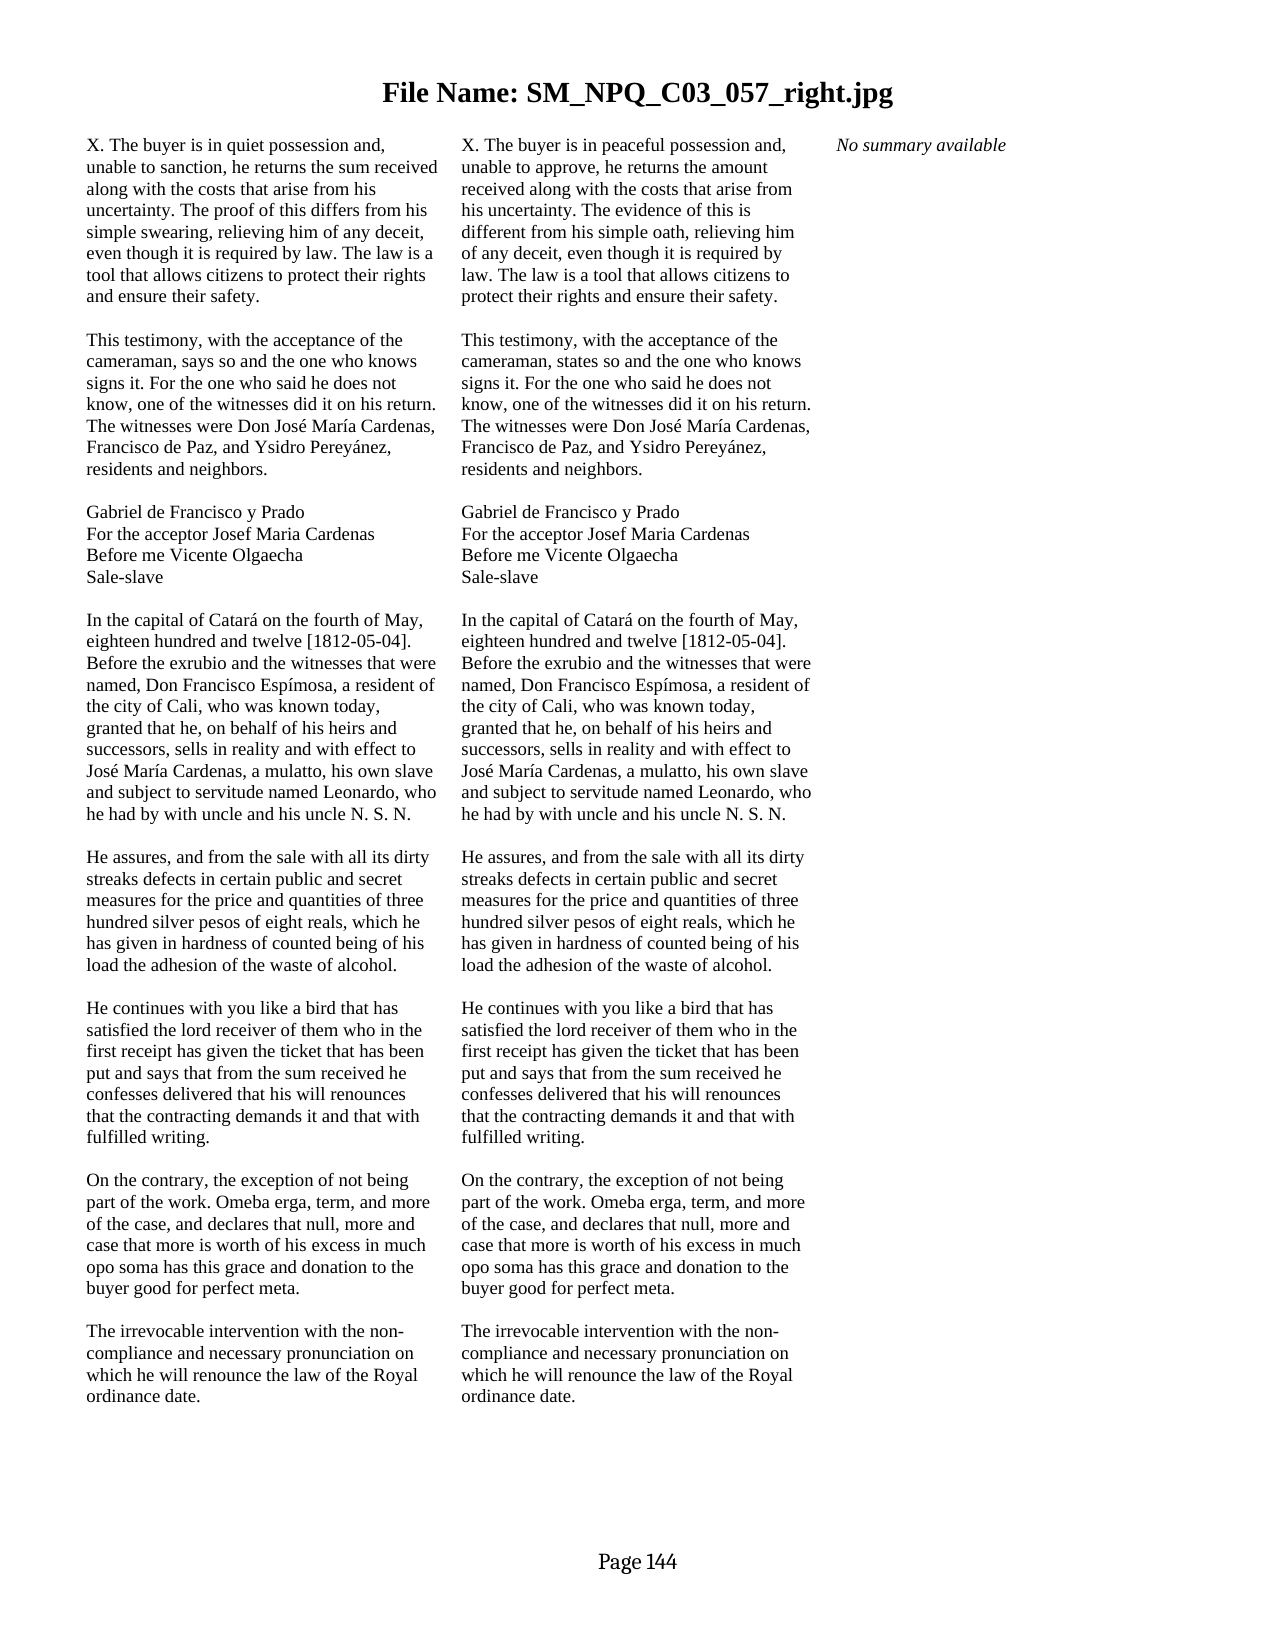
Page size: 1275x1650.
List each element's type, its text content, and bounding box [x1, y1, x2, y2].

subtitle File Name: SM_NPQ_C03_057_right.jpg [75, 75, 1200, 108]
table_header X. The buyer is in peaceful possession and, unable to approve, he returns the amount received along with the costs that arise from his uncertainty. The evidence of this is different from his simple oath, relieving him of any deceit, even though it is required by law. The law is a tool that allows citizens to protect their rights and ensure their safety. This testimony, with the acceptance of the cameraman, states so and the one who knows signs it. For the one who said he does not know, one of the witnesses did it on his return. The witnesses were Don José María Cardenas, Francisco de Paz, and Ysidro Pereyánez, residents and neighbors. Gabriel de Francisco y Prado For the acceptor Josef Maria Cardenas Before me Vicente Olgaecha Sale-slave In the capital of Catará on the fourth of May, eighteen hundred and twelve [1812-05-04]. Before the exrubio and the witnesses that were named, Don Francisco Espímosa, a resident of the city of Cali, who was known today, granted that he, on behalf of his heirs and successors, sells in reality and with effect to José María Cardenas, a mulatto, his own slave and subject to servitude named Leonardo, who he had by with uncle and his uncle N. S. N. He assures, and from the sale with all its dirty streaks defects in certain public and secret measures for the price and quantities of three hundred silver pesos of eight reals, which he has given in hardness of counted being of his load the adhesion of the waste of alcohol. He continues with you like a bird that has satisfied the lord receiver of them who in the first receipt has given the ticket that has been put and says that from the sum received he confesses delivered that his will renounces that the contracting demands it and that with fulfilled writing. On the contrary, the exception of not being part of the work. Omeba erga, term, and more of the case, and declares that null, more and case that more is worth of his excess in much opo soma has this grace and donation to the buyer good for perfect meta. The irrevocable intervention with the non-compliance and necessary pronunciation on which he will renounce the law of the Royal ordinance date. [450, 134, 825, 1425]
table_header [825, 134, 1200, 1425]
table_header X. The buyer is in quiet possession and, unable to sanction, he returns the sum received along with the costs that arise from his uncertainty. The proof of this differs from his simple swearing, relieving him of any deceit, even though it is required by law. The law is a tool that allows citizens to protect their rights and ensure their safety. This testimony, with the acceptance of the cameraman, says so and the one who knows signs it. For the one who said he does not know, one of the witnesses did it on his return. The witnesses were Don José María Cardenas, Francisco de Paz, and Ysidro Pereyánez, residents and neighbors. Gabriel de Francisco y Prado For the acceptor Josef Maria Cardenas Before me Vicente Olgaecha Sale-slave In the capital of Catará on the fourth of May, eighteen hundred and twelve [1812-05-04]. Before the exrubio and the witnesses that were named, Don Francisco Espímosa, a resident of the city of Cali, who was known today, granted that he, on behalf of his heirs and successors, sells in reality and with effect to José María Cardenas, a mulatto, his own slave and subject to servitude named Leonardo, who he had by with uncle and his uncle N. S. N. He assures, and from the sale with all its dirty streaks defects in certain public and secret measures for the price and quantities of three hundred silver pesos of eight reals, which he has given in hardness of counted being of his load the adhesion of the waste of alcohol. He continues with you like a bird that has satisfied the lord receiver of them who in the first receipt has given the ticket that has been put and says that from the sum received he confesses delivered that his will renounces that the contracting demands it and that with fulfilled writing. On the contrary, the exception of not being part of the work. Omeba erga, term, and more of the case, and declares that null, more and case that more is worth of his excess in much opo soma has this grace and donation to the buyer good for perfect meta. The irrevocable intervention with the non-compliance and necessary pronunciation on which he will renounce the law of the Royal ordinance date. [75, 134, 450, 1425]
